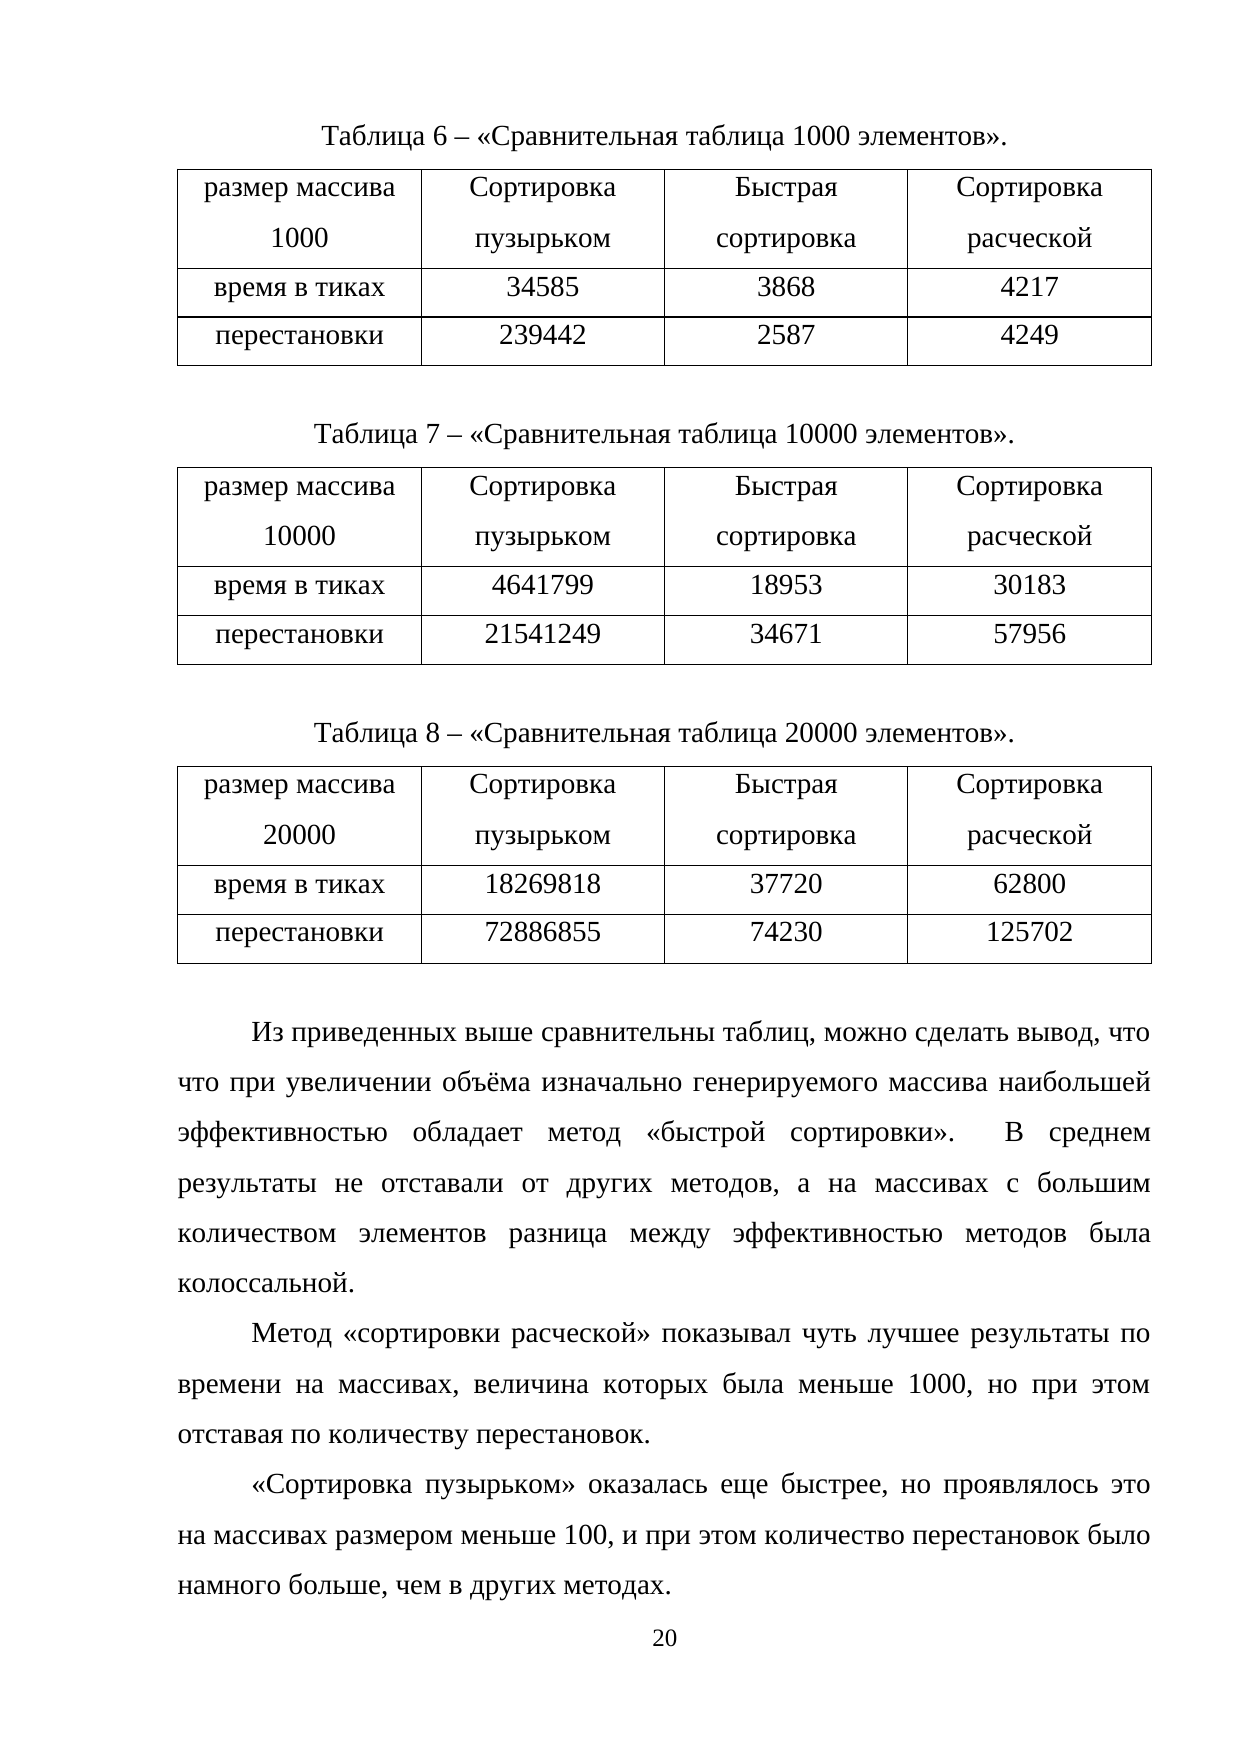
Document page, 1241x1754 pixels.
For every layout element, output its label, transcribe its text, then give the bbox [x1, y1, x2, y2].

table_cell 37720 [665, 866, 907, 913]
table_cell перестановки [178, 915, 421, 962]
table_cell 4217 [908, 269, 1151, 316]
table_cell 72886855 [422, 915, 664, 962]
table_header Быстрая сортировка [665, 767, 907, 865]
table_cell 34671 [665, 616, 907, 664]
table_cell 239442 [422, 318, 664, 365]
table_cell перестановки [178, 616, 421, 664]
table_cell 57956 [908, 616, 1151, 664]
table_cell 2587 [665, 318, 907, 365]
table_cell время в тиках [178, 269, 421, 316]
table_cell 18953 [665, 567, 907, 615]
table_cell время в тиках [178, 567, 421, 615]
table_header размер массива 20000 [178, 767, 421, 865]
text Таблица 8 – «Сравнительная таблица 20000 элементов». [177, 715, 1152, 749]
table_cell 62800 [908, 866, 1151, 913]
table_header размер массива 10000 [178, 468, 421, 566]
text Метод «сортировки расческой» показывал чуть лучшее результаты по времени на массивах, величина которых была меньше 1000, но при этом отставая по количеству перестановок. [177, 1316, 1152, 1450]
table_cell 125702 [908, 915, 1151, 962]
table_header Сортировка расческой [908, 767, 1151, 865]
table_header Быстрая сортировка [665, 468, 907, 566]
table_cell 34585 [422, 269, 664, 316]
table_cell 4641799 [422, 567, 664, 615]
table_header Сортировка пузырьком [422, 468, 664, 566]
text «Сортировка пузырьком» оказалась еще быстрее, но проявлялось это на массивах размером меньше 100, и при этом количество перестановок было намного больше, чем в других методах. [177, 1467, 1152, 1601]
table_header Сортировка расческой [908, 170, 1151, 268]
table_cell 4249 [908, 318, 1151, 365]
text Из приведенных выше сравнительны таблиц, можно сделать вывод, что что при увеличении объёма изначально генерируемого массива наибольшей эффективностью обладает метод «быстрой сортировки». В среднем результаты не отставали от других методов, а на массивах с большим количеством элементов разница между эффективностью методов была колоссальной. [177, 1014, 1152, 1299]
table_header Сортировка пузырьком [422, 767, 664, 865]
table_header Сортировка пузырьком [422, 170, 664, 268]
table_cell 21541249 [422, 616, 664, 664]
table_cell 30183 [908, 567, 1151, 615]
text Таблица 7 – «Сравнительная таблица 10000 элементов». [177, 417, 1152, 450]
table_header размер массива 1000 [178, 170, 421, 268]
table_cell время в тиках [178, 866, 421, 913]
text Таблица 6 – «Сравнительная таблица 1000 элементов». [177, 118, 1152, 152]
table_cell 74230 [665, 915, 907, 962]
table_header Быстрая сортировка [665, 170, 907, 268]
table_cell 3868 [665, 269, 907, 316]
table_header Сортировка расческой [908, 468, 1151, 566]
table_cell 18269818 [422, 866, 664, 913]
table_cell перестановки [178, 318, 421, 365]
